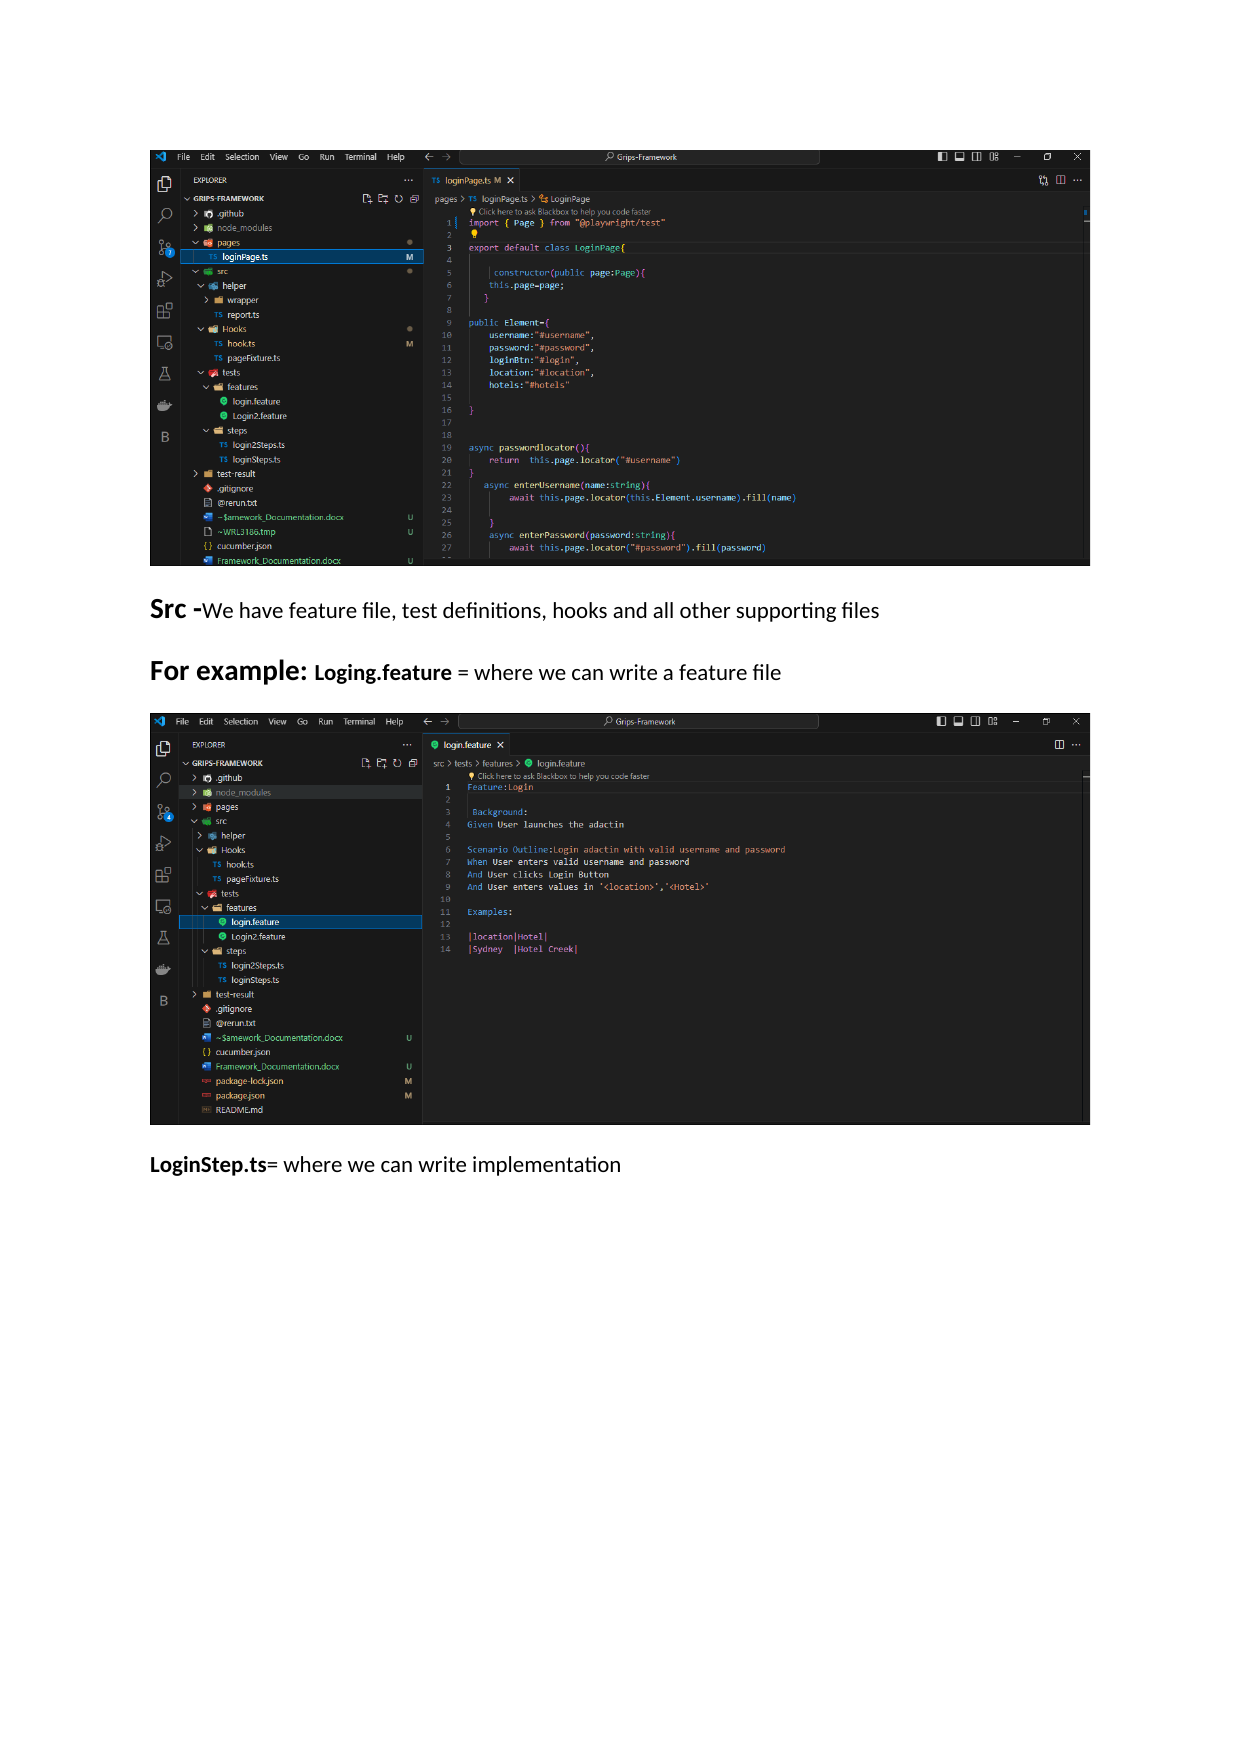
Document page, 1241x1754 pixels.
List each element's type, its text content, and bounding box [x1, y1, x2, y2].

picture [150, 150, 1091, 566]
text For example: Loging.feature = where we can write a feature file [150, 652, 1090, 687]
picture [150, 713, 1091, 1125]
text Src -We have feature file, test definitions, hooks and all other supporting files [150, 590, 1090, 626]
text LoginStep.ts= where we can write implementation [150, 1150, 1090, 1178]
